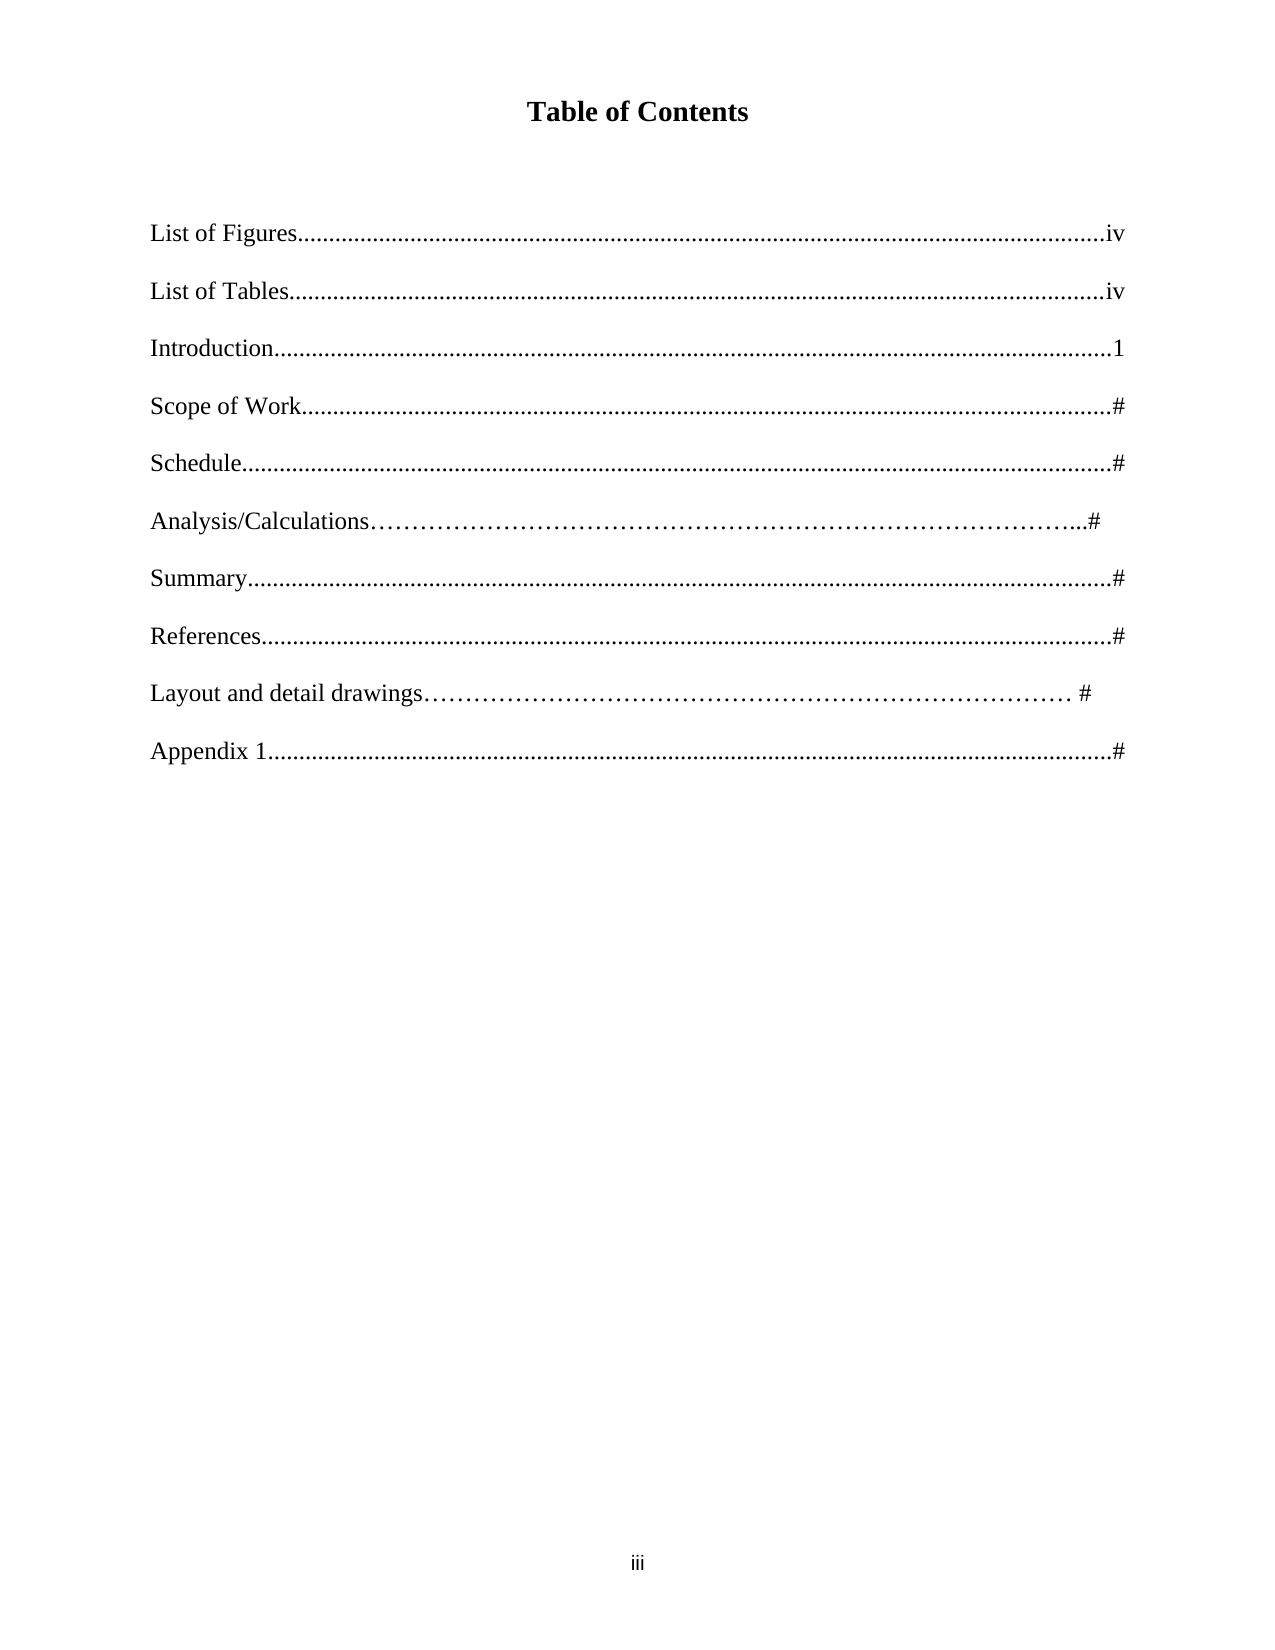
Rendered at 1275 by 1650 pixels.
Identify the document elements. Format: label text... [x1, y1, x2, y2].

text Layout and detail drawings…………………………………………………………………… # [150, 678, 1125, 707]
text Scope of Work # [150, 391, 1125, 419]
text Analysis/Calculations…………………………………………………………………………...# [150, 506, 1125, 534]
text Appendix 1 # [150, 736, 1125, 764]
text Schedule # [150, 448, 1125, 477]
text References # [150, 621, 1125, 649]
text List of Figures iv [150, 218, 1125, 247]
text Summary # [150, 563, 1125, 592]
text Table of Contents [150, 94, 1125, 127]
text Introduction 1 [150, 333, 1125, 362]
text List of Tables iv [150, 276, 1125, 304]
